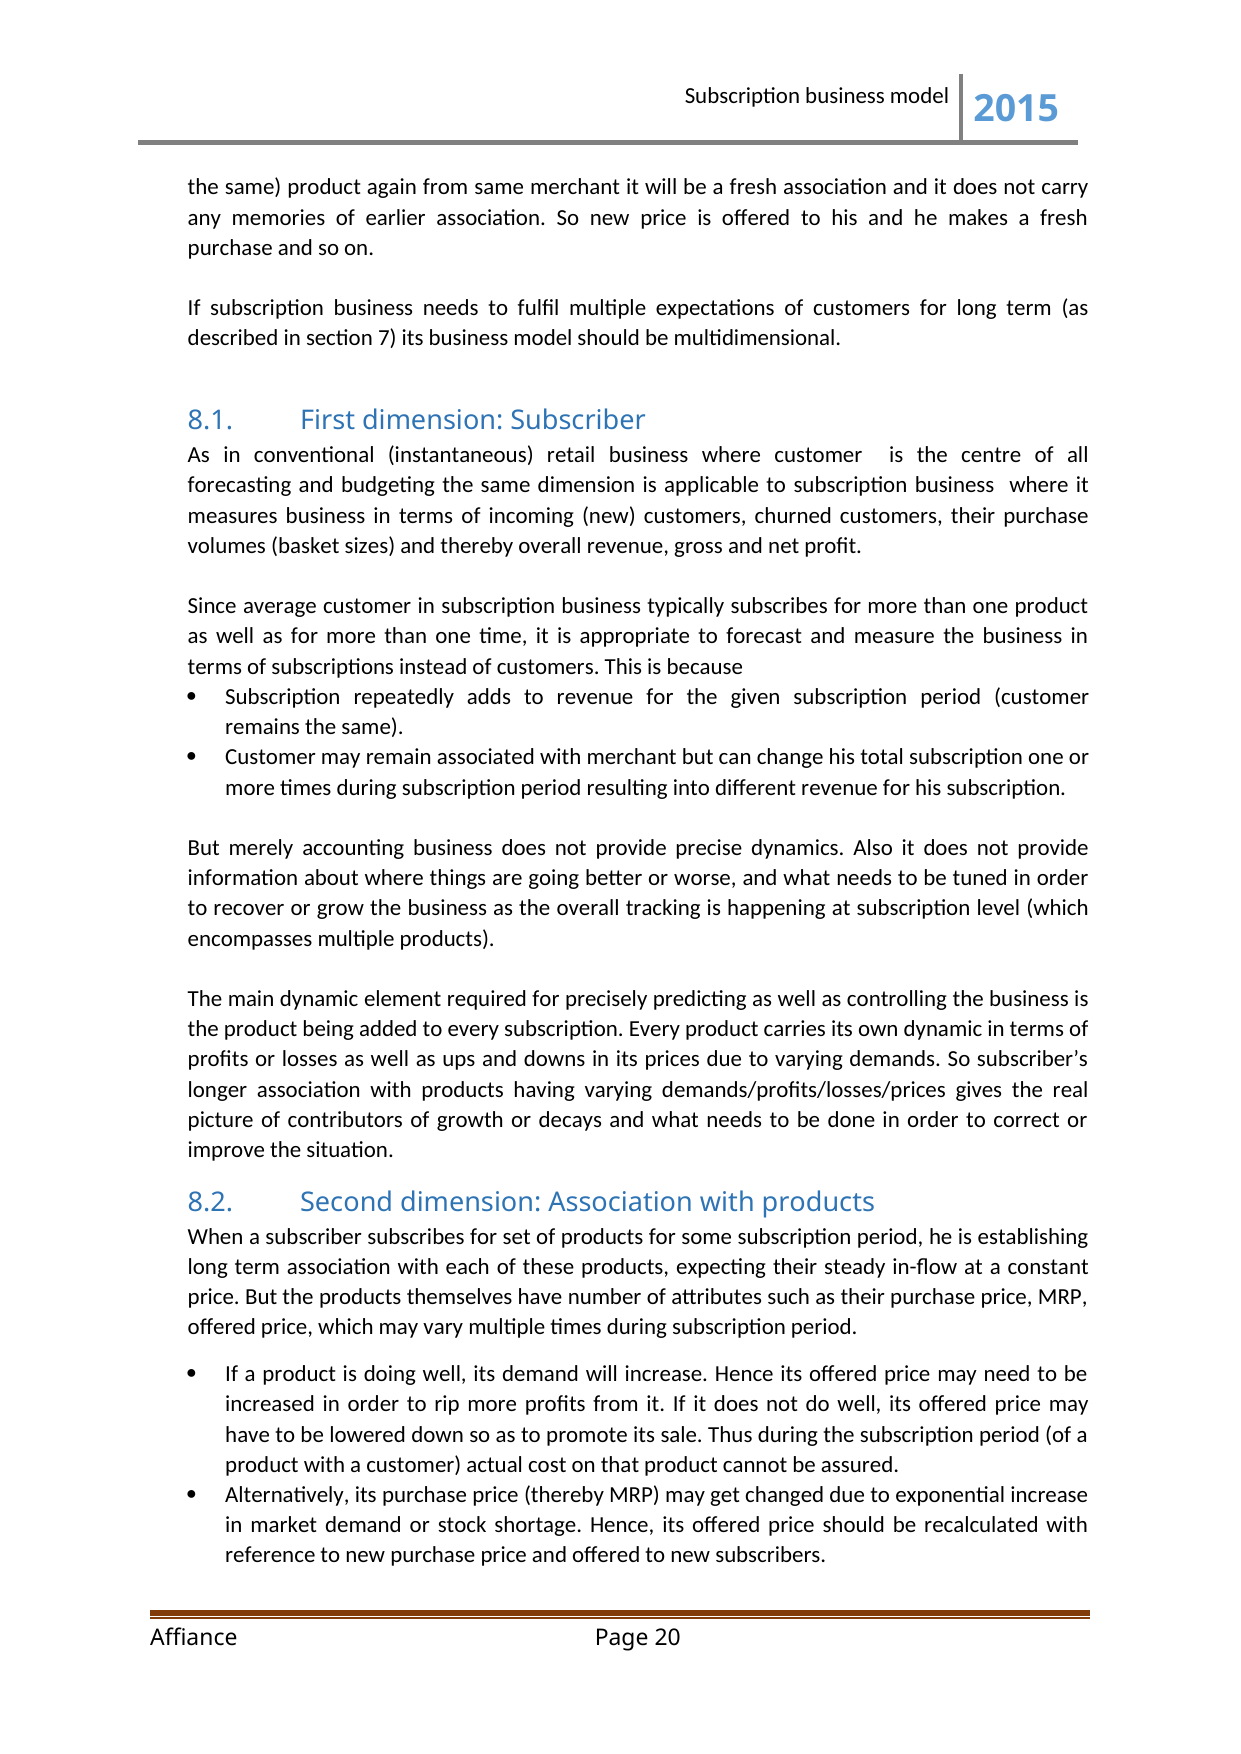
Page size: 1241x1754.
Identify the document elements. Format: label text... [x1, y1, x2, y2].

text When a subscriber subscribes for set of products for some subscription period, he is establishing long term association with each of these products, expecting their steady in-flow at a constant price. But the products themselves have number of attributes such as their purchase price, MRP, offered price, which may vary multiple times during subscription period. [187, 1222, 1090, 1341]
subtitle Second dimension: Association with products [187, 1182, 1090, 1219]
list Subscription repeatedly adds to revenue for the given subscription period (customer remains the same). [187, 682, 1090, 740]
subtitle First dimension: Subscriber [187, 401, 1090, 437]
list Customer may remain associated with merchant but can change his total subscription one or more times during subscription period resulting into different revenue for his subscription. [187, 742, 1090, 801]
list But merely accounting business does not provide precise dynamics. Also it does not provide information about where things are going better or worse, and what needs to be tuned in order to recover or grow the business as the overall tracking is happening at subscription level (which encompasses multiple products). [187, 833, 1090, 952]
list Since average customer in subscription business typically subscribes for more than one product as well as for more than one time, it is appropriate to forecast and measure the business in terms of subscriptions instead of customers. This is because [187, 591, 1090, 680]
list If a product is doing well, its demand will increase. Hence its offered price may need to be increased in order to rip more profits from it. If it does not do well, its offered price may have to be lowered down so as to promote its sale. Thus during the subscription period (of a product with a customer) actual cost on that product cannot be assured. [187, 1359, 1090, 1478]
list As in conventional (instantaneous) retail business where customer is the centre of all forecasting and budgeting the same dimension is applicable to subscription business where it measures business in terms of incoming (new) customers, churned customers, their purchase volumes (basket sizes) and thereby overall revenue, gross and net profit. [187, 440, 1090, 559]
list The main dynamic element required for precisely predicting as well as controlling the business is the product being added to every subscription. Every product carries its own dynamic in terms of profits or losses as well as ups and downs in its prices due to varying demands. So subscriber’s longer association with products having varying demands/profits/losses/prices gives the real picture of contributors of growth or decays and what needs to be done in order to correct or improve the situation. [187, 984, 1090, 1163]
list If subscription business needs to fulfil multiple expectations of customers for long term (as described in section 7) its business model should be multidimensional. [187, 293, 1090, 352]
list Alternatively, its purchase price (thereby MRP) may get changed due to exponential increase in market demand or stock shortage. Hence, its offered price should be recalculated with reference to new purchase price and offered to new subscribers. [187, 1480, 1090, 1569]
